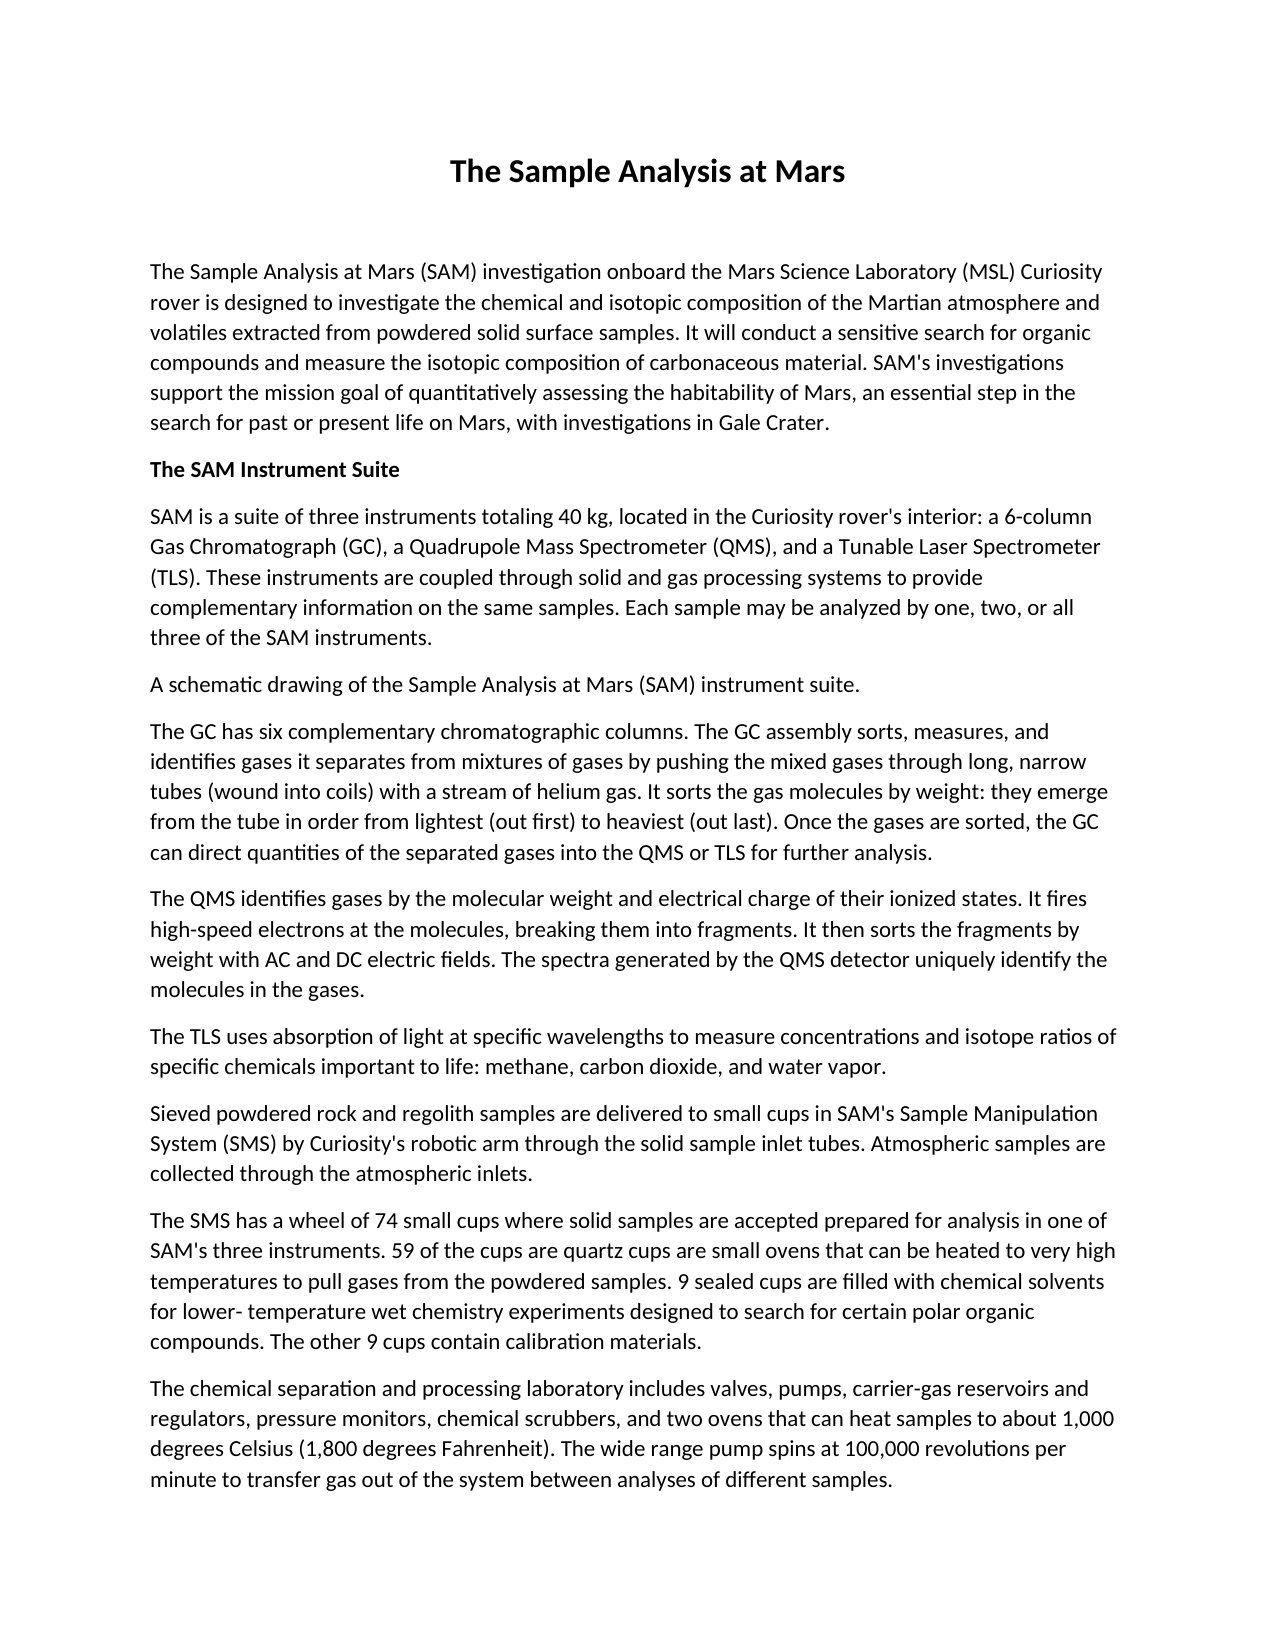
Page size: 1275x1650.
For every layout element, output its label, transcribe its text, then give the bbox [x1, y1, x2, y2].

text A schematic drawing of the Sample Analysis at Mars (SAM) instrument suite. [150, 670, 1125, 698]
text The chemical separation and processing laboratory includes valves, pumps, carrier-gas reservoirs and regulators, pressure monitors, chemical scrubbers, and two ovens that can heat samples to about 1,000 degrees Celsius (1,800 degrees Fahrenheit). The wide range pump spins at 100,000 revolutions per minute to transfer gas out of the system between analyses of different samples. [150, 1374, 1125, 1493]
text Sieved powdered rock and regolith samples are delivered to small cups in SAM's Sample Manipulation System (SMS) by Curiosity's robotic arm through the solid sample inlet tubes. Atmospheric samples are collected through the atmospheric inlets. [150, 1099, 1125, 1188]
text The Sample Analysis at Mars [150, 150, 1125, 191]
text The SMS has a wheel of 74 small cups where solid samples are accepted prepared for analysis in one of SAM's three instruments. 59 of the cups are quartz cups are small ovens that can be heated to very high temperatures to pull gases from the powdered samples. 9 sealed cups are filled with chemical solvents for lower- temperature wet chemistry experiments designed to search for certain polar organic compounds. The other 9 cups contain calibration materials. [150, 1206, 1125, 1355]
text The QMS identifies gases by the molecular weight and electrical charge of their ionized states. It fires high-speed electrons at the molecules, breaking them into fragments. It then sorts the fragments by weight with AC and DC electric fields. The spectra generated by the QMS detector uniquely identify the molecules in the gases. [150, 884, 1125, 1003]
text The SAM Instrument Suite [150, 455, 1125, 483]
text The TLS uses absorption of light at specific wavelengths to measure concentrations and isotope ratios of specific chemicals important to life: methane, carbon dioxide, and water vapor. [150, 1022, 1125, 1080]
text SAM is a suite of three instruments totaling 40 kg, located in the Curiosity rover's interior: a 6-column Gas Chromatograph (GC), a Quadrupole Mass Spectrometer (QMS), and a Tunable Laser Spectrometer (TLS). These instruments are coupled through solid and gas processing systems to provide complementary information on the same samples. Each sample may be analyzed by one, two, or all three of the SAM instruments. [150, 502, 1125, 651]
text The GC has six complementary chromatographic columns. The GC assembly sorts, measures, and identifies gases it separates from mixtures of gases by pushing the mixed gases through long, narrow tubes (wound into coils) with a stream of helium gas. It sorts the gas molecules by weight: they emerge from the tube in order from lightest (out first) to heaviest (out last). Once the gases are sorted, the GC can direct quantities of the separated gases into the QMS or TLS for further analysis. [150, 717, 1125, 866]
text The Sample Analysis at Mars (SAM) investigation onboard the Mars Science Laboratory (MSL) Curiosity rover is designed to investigate the chemical and isotopic composition of the Martian atmosphere and volatiles extracted from powdered solid surface samples. It will conduct a sensitive search for organic compounds and measure the isotopic composition of carbonaceous material. SAM's investigations support the mission goal of quantitatively assessing the habitability of Mars, an essential step in the search for past or present life on Mars, with investigations in Gale Crater. [150, 257, 1125, 437]
